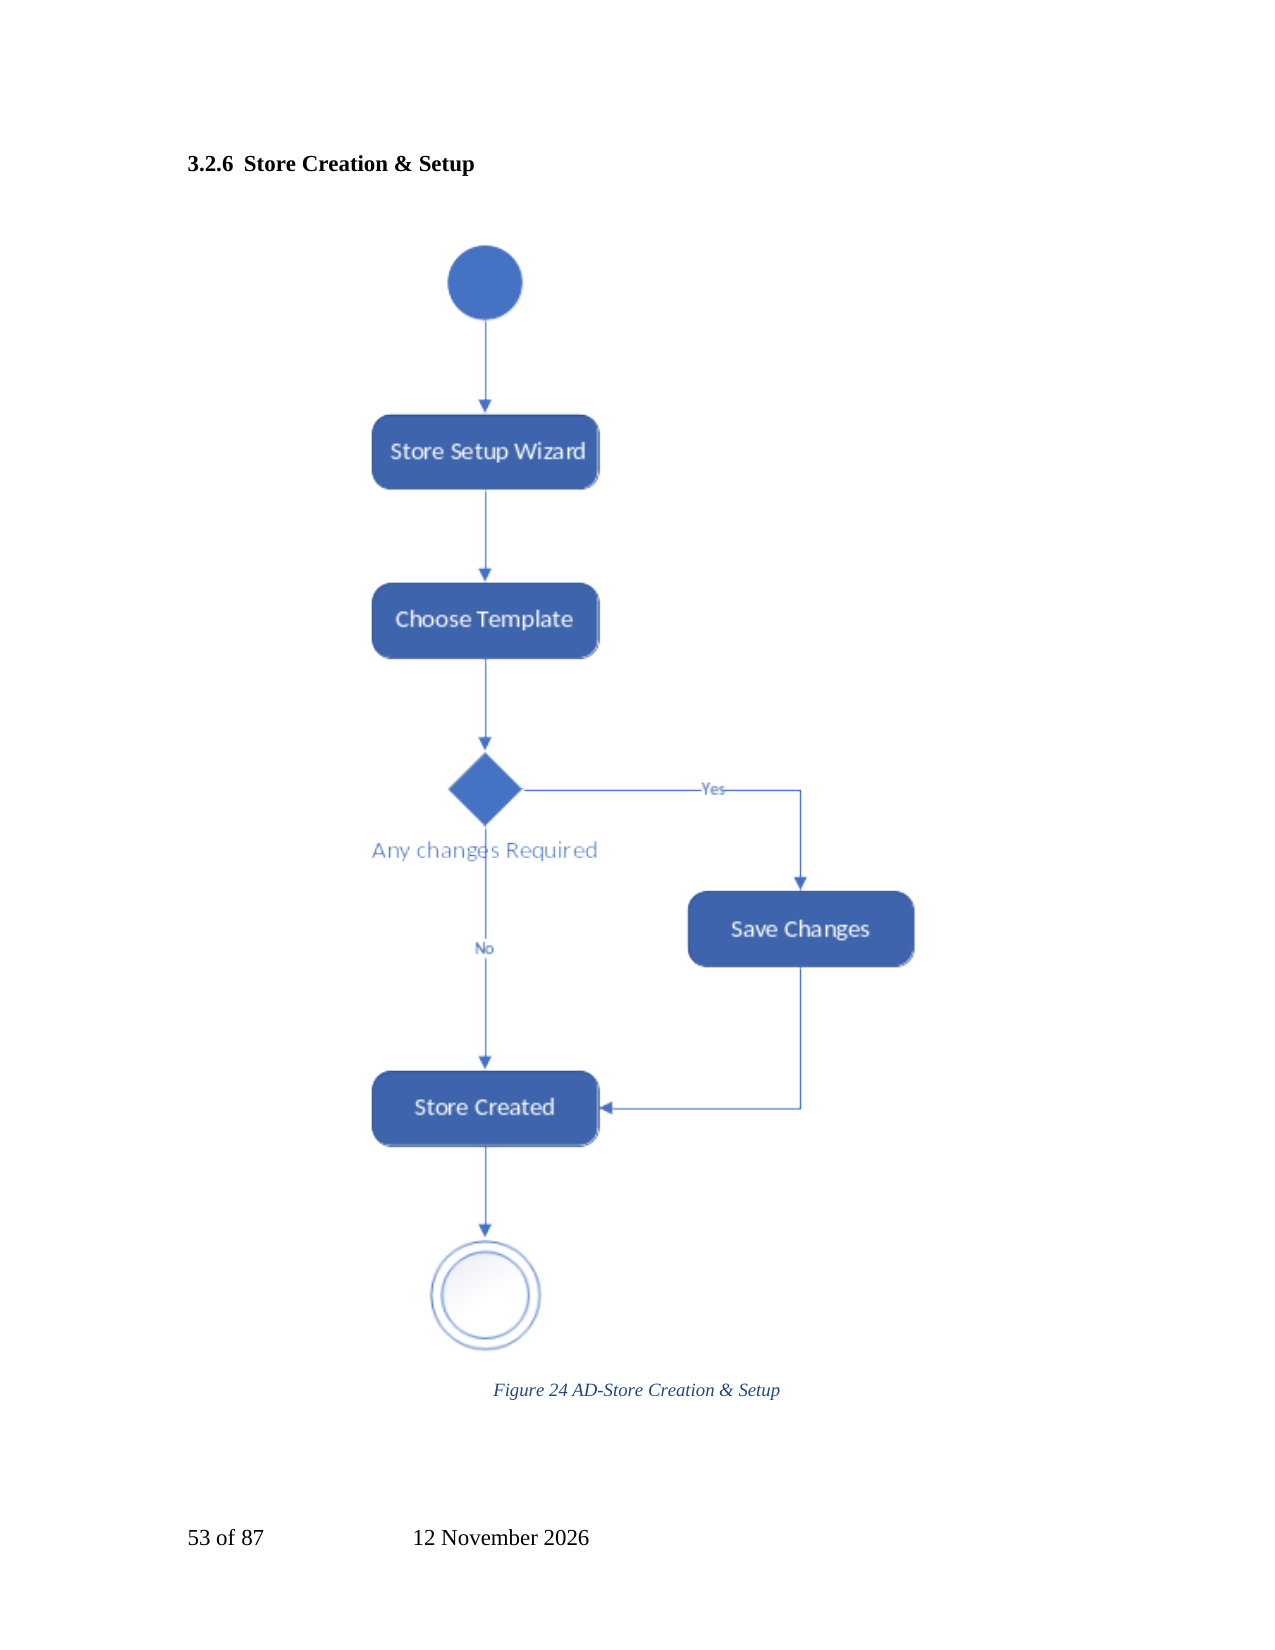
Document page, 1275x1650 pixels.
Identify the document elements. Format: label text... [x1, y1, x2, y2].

subtitle Store Creation & Setup [187, 150, 1087, 176]
text Figure 24 AD-Store Creation & Setup [187, 1379, 1087, 1401]
